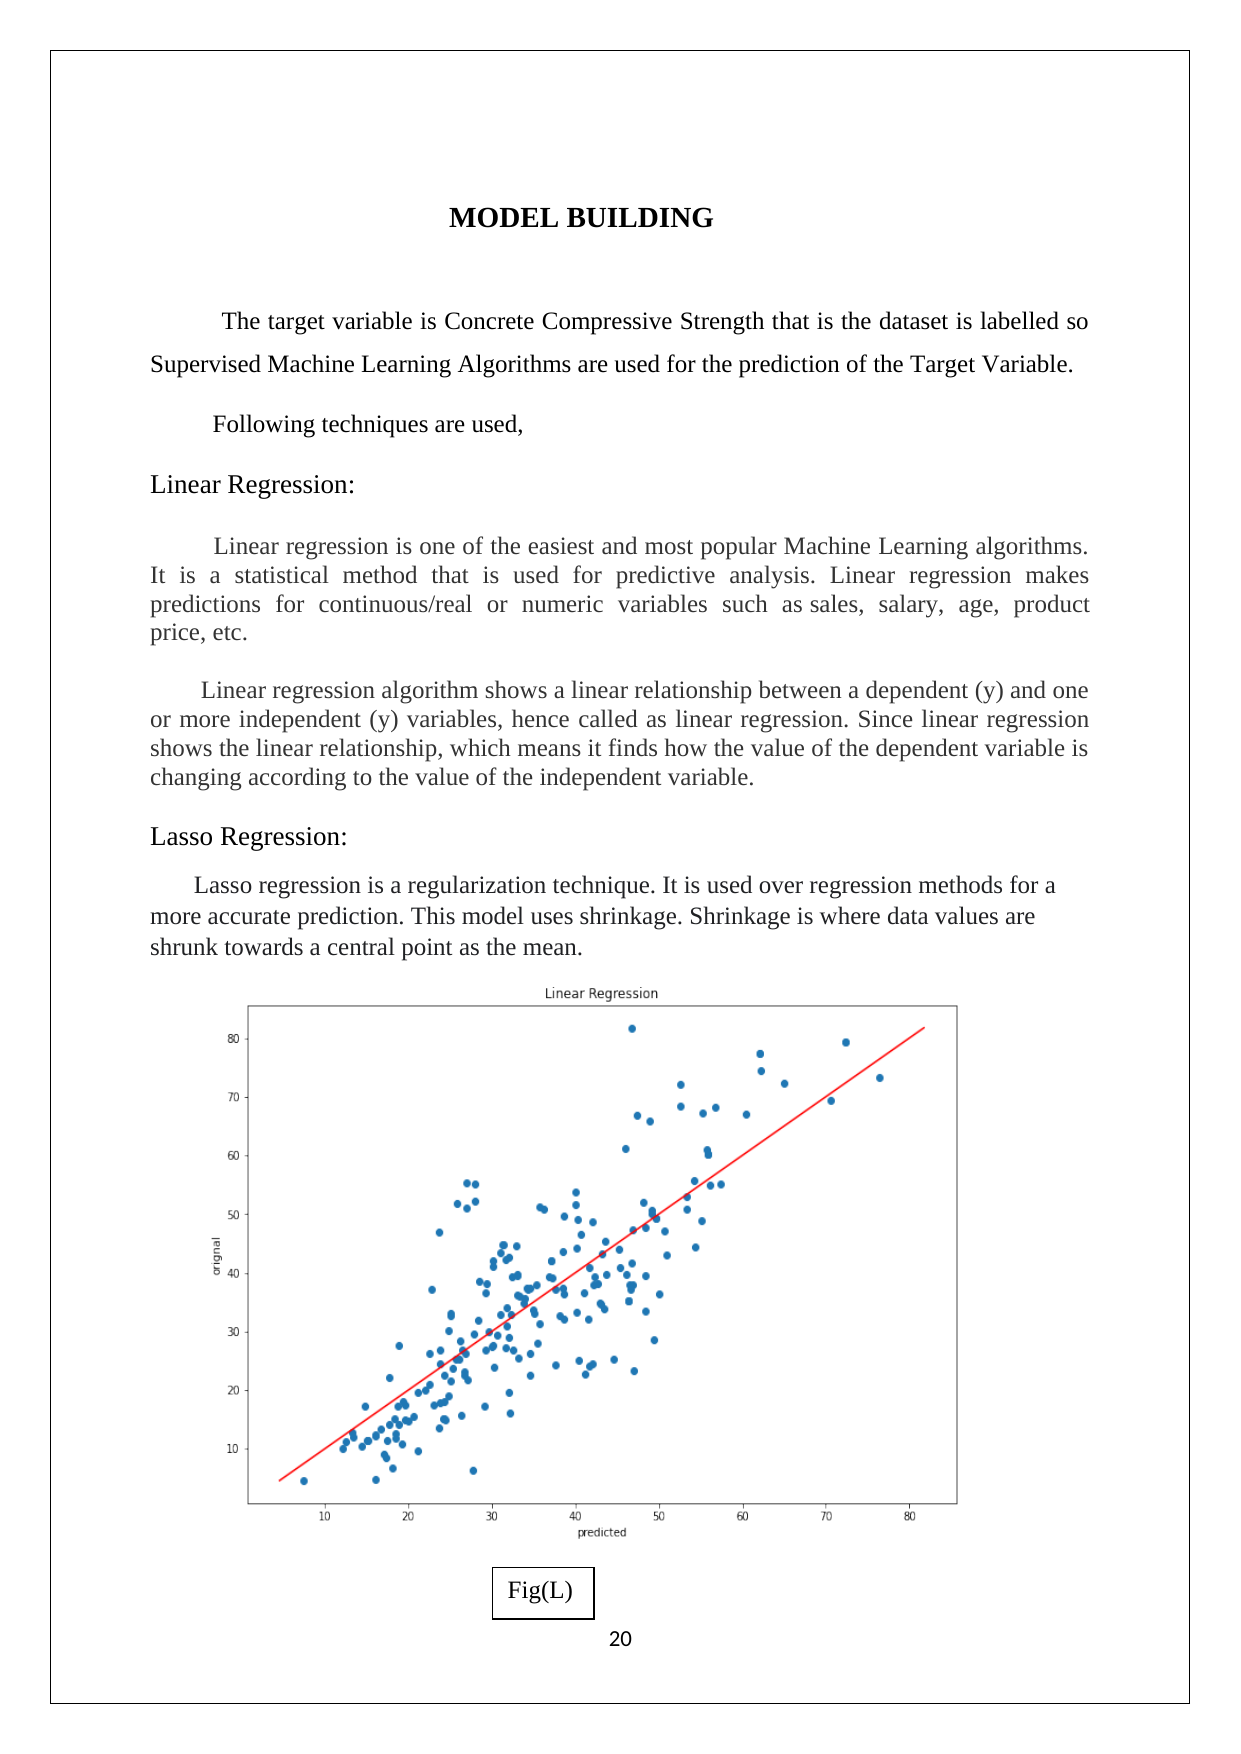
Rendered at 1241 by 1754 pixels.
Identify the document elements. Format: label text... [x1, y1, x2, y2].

text Linear regression algorithm shows a linear relationship between a dependent (y) and one or more independent (y) variables, hence called as linear regression. Since linear regression shows the linear relationship, which means it finds how the value of the dependent variable is changing according to the value of the independent variable. [150, 675, 1090, 790]
text The target variable is Concrete Compressive Strength that is the dataset is labelled so Supervised Machine Learning Algorithms are used for the prediction of the Target Variable. [150, 306, 1090, 378]
text Linear regression is one of the easiest and most popular Machine Learning algorithms. It is a statistical method that is used for predictive analysis. Linear regression makes predictions for continuous/real or numeric variables such as sales, salary, age, product price, etc. [150, 531, 1090, 646]
text Linear Regression: [150, 468, 1090, 500]
text Lasso regression is a regularization technique. It is used over regression methods for a more accurate prediction. This model uses shrinkage. Shrinkage is where data values are shrunk towards a central point as the mean. [150, 870, 1090, 961]
text Lasso Regression: [150, 819, 1090, 851]
picture [204, 979, 963, 1547]
text Following techniques are used, [150, 409, 1090, 437]
text MODEL BUILDING [150, 200, 1090, 234]
